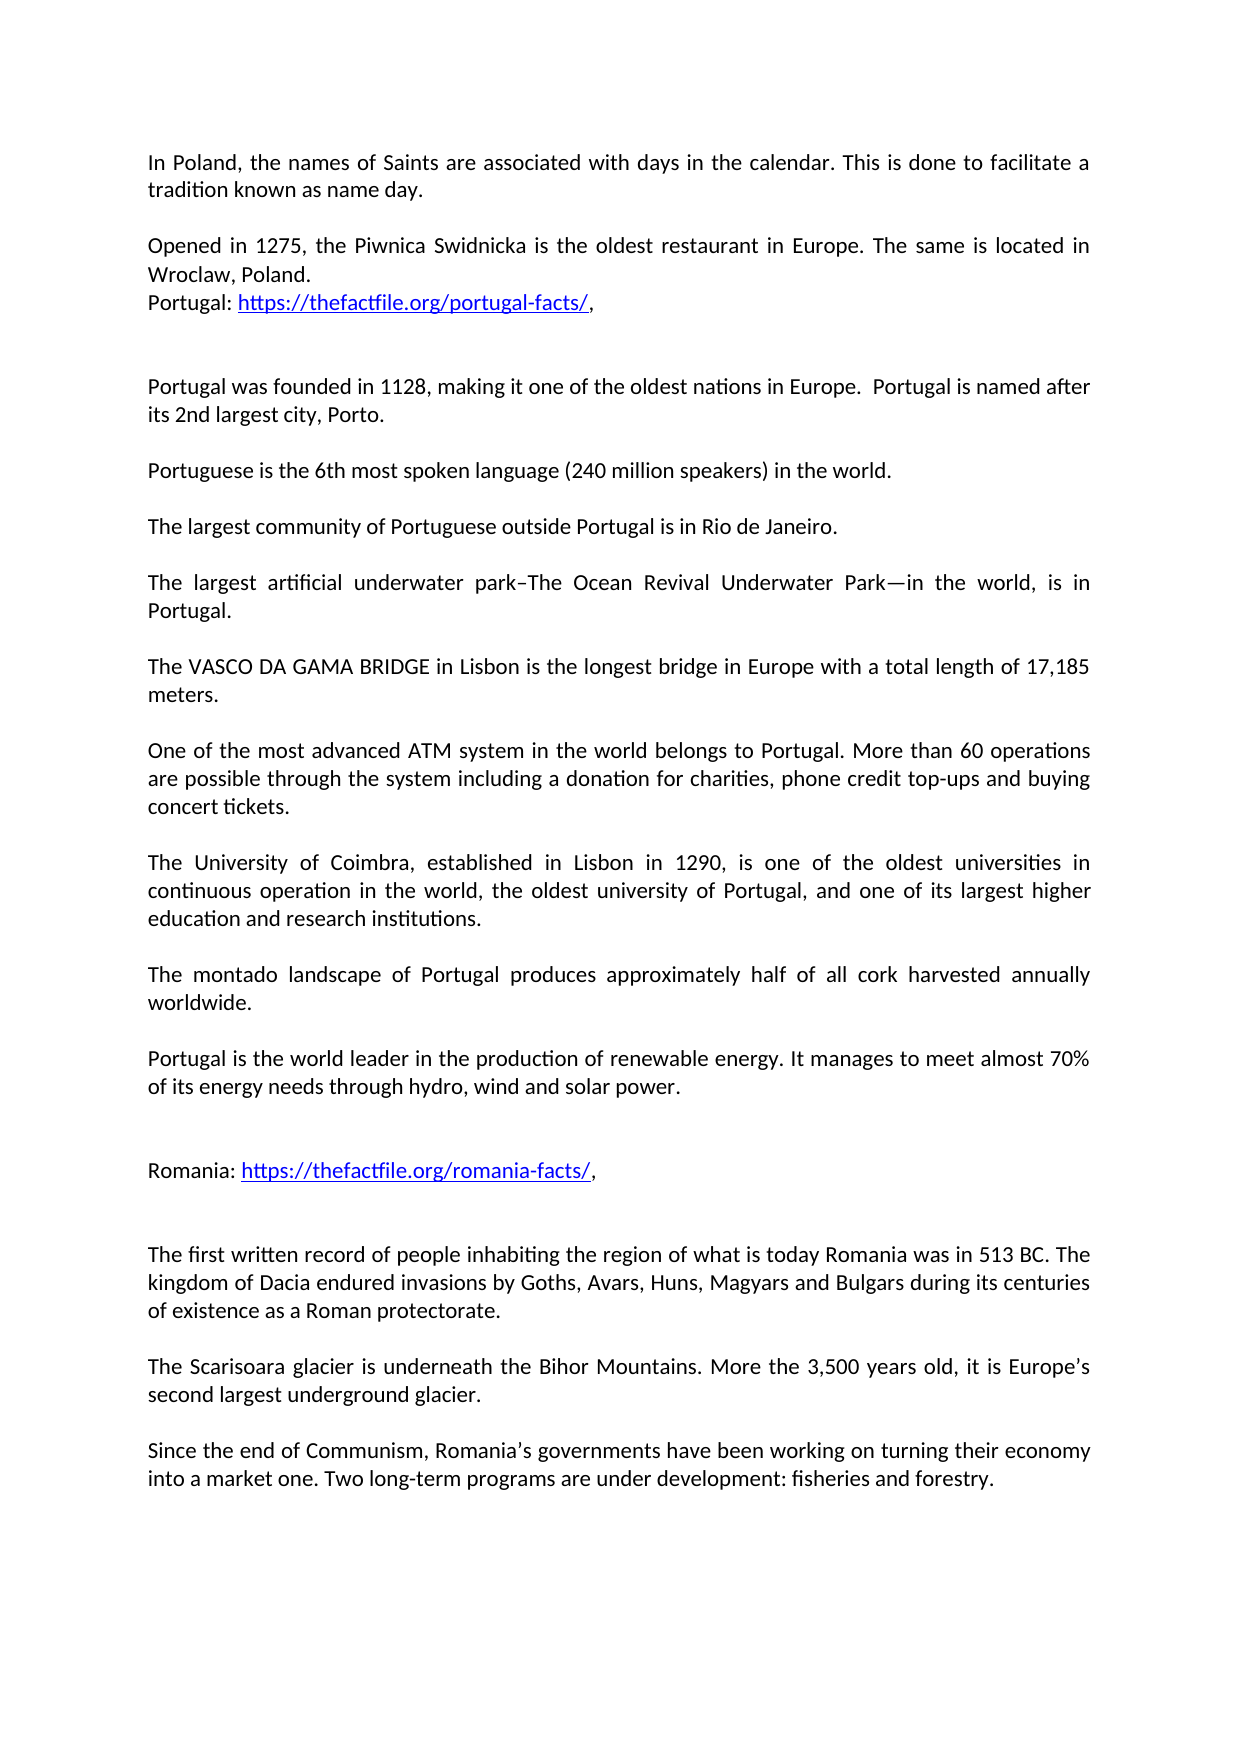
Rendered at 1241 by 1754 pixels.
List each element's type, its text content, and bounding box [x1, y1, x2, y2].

text In Poland, the names of Saints are associated with days in the calendar. This is done to facilitate a tradition known as name day. [148, 148, 1093, 204]
text Romania: https://thefactfile.org/romania-facts/, [148, 1156, 1093, 1184]
text Portugal was founded in 1128, making it one of the oldest nations in Europe. Portugal is named after its 2nd largest city, Porto. [148, 372, 1093, 428]
text The largest artificial underwater park–The Ocean Revival Underwater Park—in the world, is in Portugal. [148, 568, 1093, 624]
text One of the most advanced ATM system in the world belongs to Portugal. More than 60 operations are possible through the system including a donation for charities, phone credit top-ups and buying concert tickets. [148, 736, 1093, 820]
text Portugal is the world leader in the production of renewable energy. It manages to meet almost 70% of its energy needs through hydro, wind and solar power. [148, 1044, 1093, 1100]
text The Scarisoara glacier is underneath the Bihor Mountains. More the 3,500 years old, it is Europe’s second largest underground glacier. [148, 1352, 1093, 1408]
text Since the end of Communism, Romania’s governments have been working on turning their economy into a market one. Two long-term programs are under development: fisheries and forestry. [148, 1437, 1093, 1493]
text The largest community of Portuguese outside Portugal is in Rio de Janeiro. [148, 512, 1093, 540]
text The first written record of people inhabiting the region of what is today Romania was in 513 BC. The kingdom of Dacia endured invasions by Goths, Avars, Huns, Magyars and Bulgars during its centuries of existence as a Roman protectorate. [148, 1240, 1093, 1324]
text The montado landscape of Portugal produces approximately half of all cork harvested annually worldwide. [148, 960, 1093, 1016]
text The VASCO DA GAMA BRIDGE in Lisbon is the longest bridge in Europe with a total length of 17,185 meters. [148, 652, 1093, 708]
text Opened in 1275, the Piwnica Swidnicka is the oldest restaurant in Europe. The same is located in Wroclaw, Poland. [148, 232, 1093, 288]
text Portugal: https://thefactfile.org/portugal-facts/, [148, 288, 1093, 316]
text Portuguese is the 6th most spoken language (240 million speakers) in the world. [148, 456, 1093, 484]
text The University of Coimbra, established in Lisbon in 1290, is one of the oldest universities in continuous operation in the world, the oldest university of Portugal, and one of its largest higher education and research institutions. [148, 848, 1093, 932]
